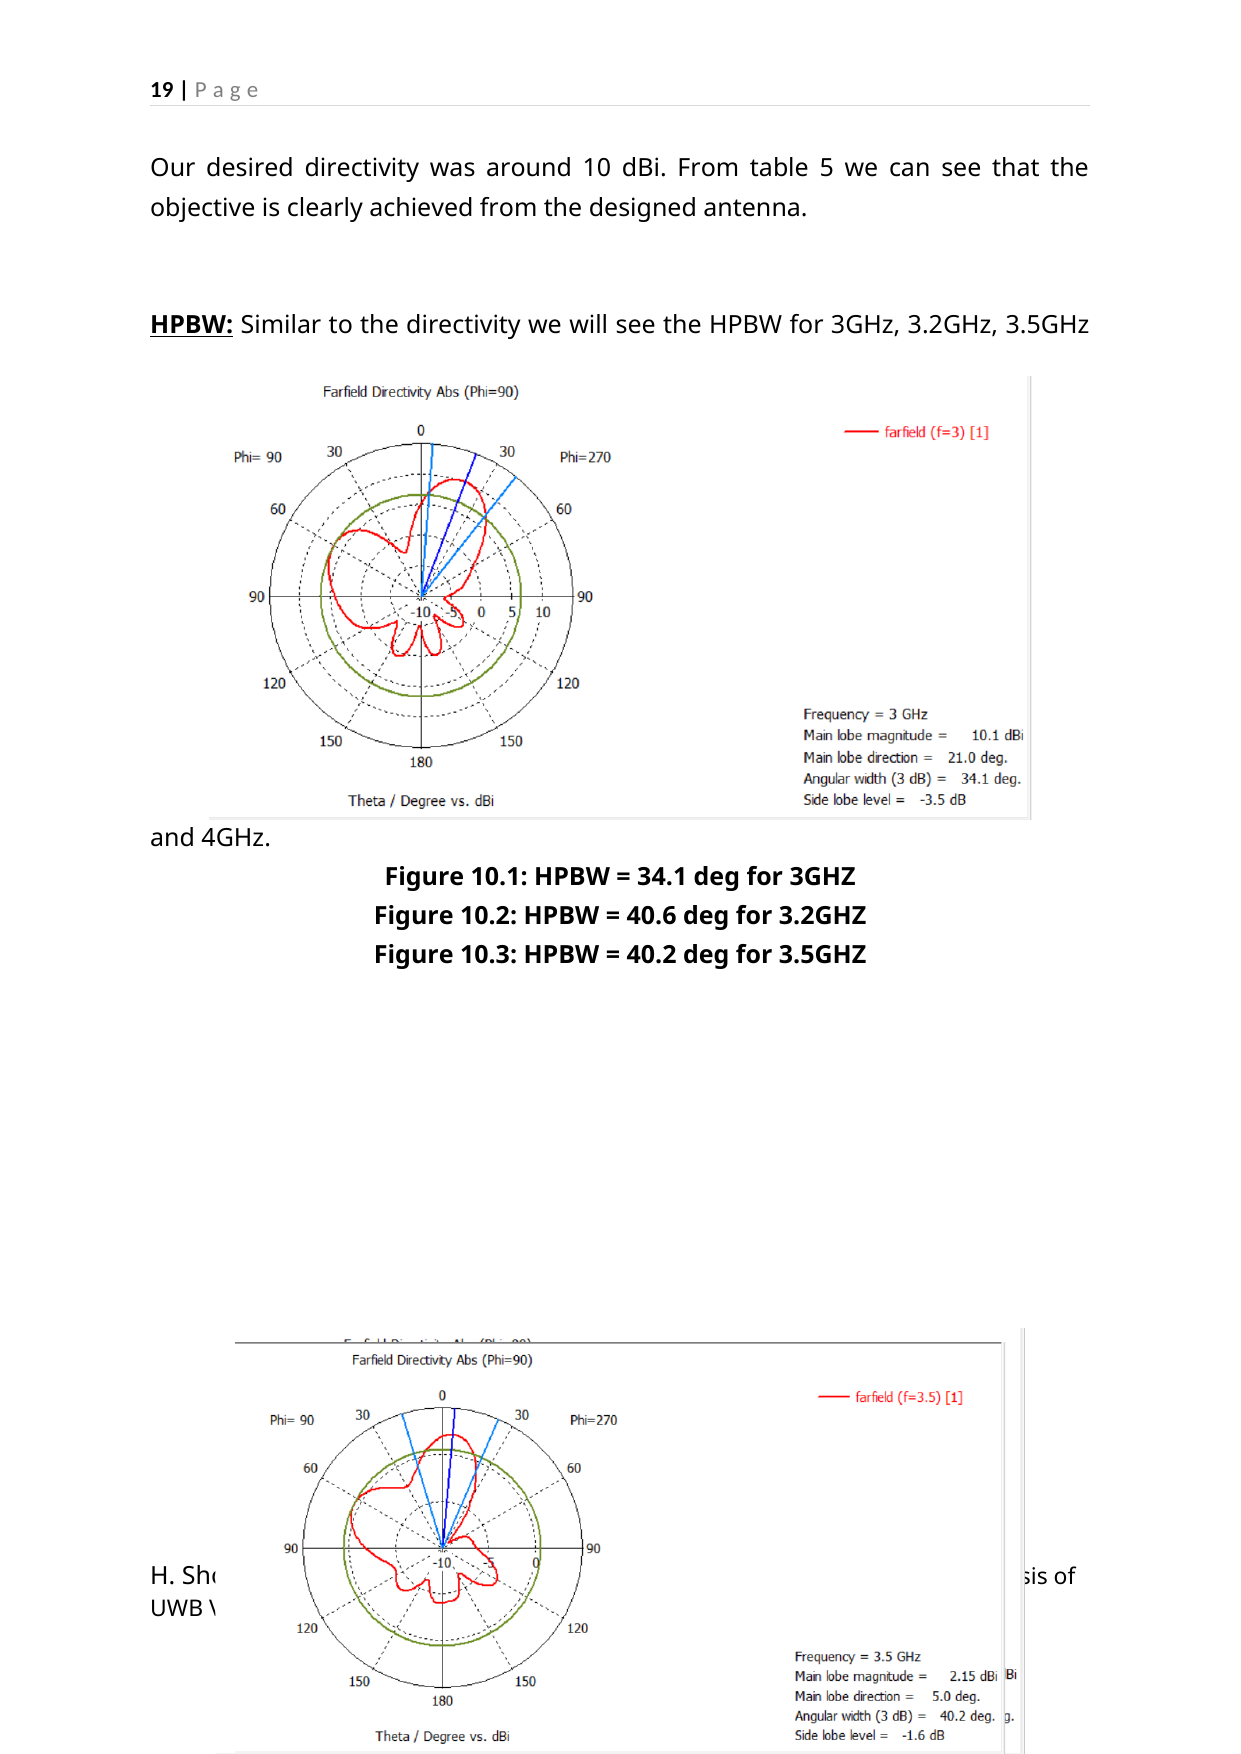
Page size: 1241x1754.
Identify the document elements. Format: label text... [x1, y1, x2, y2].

text Figure 10.2: HPBW = 40.6 deg for 3.2GHZ [150, 897, 1090, 932]
text Figure 10.3: HPBW = 40.2 deg for 3.5GHZ [150, 937, 1090, 971]
text Our desired directivity was around 10 dBi. From table 5 we can see that the objective is clearly achieved from the designed antenna. [150, 150, 1090, 223]
picture [215, 1328, 1025, 1754]
picture [209, 376, 1032, 820]
text Figure 10.1: HPBW = 34.1 deg for 3GHZ [150, 858, 1090, 892]
